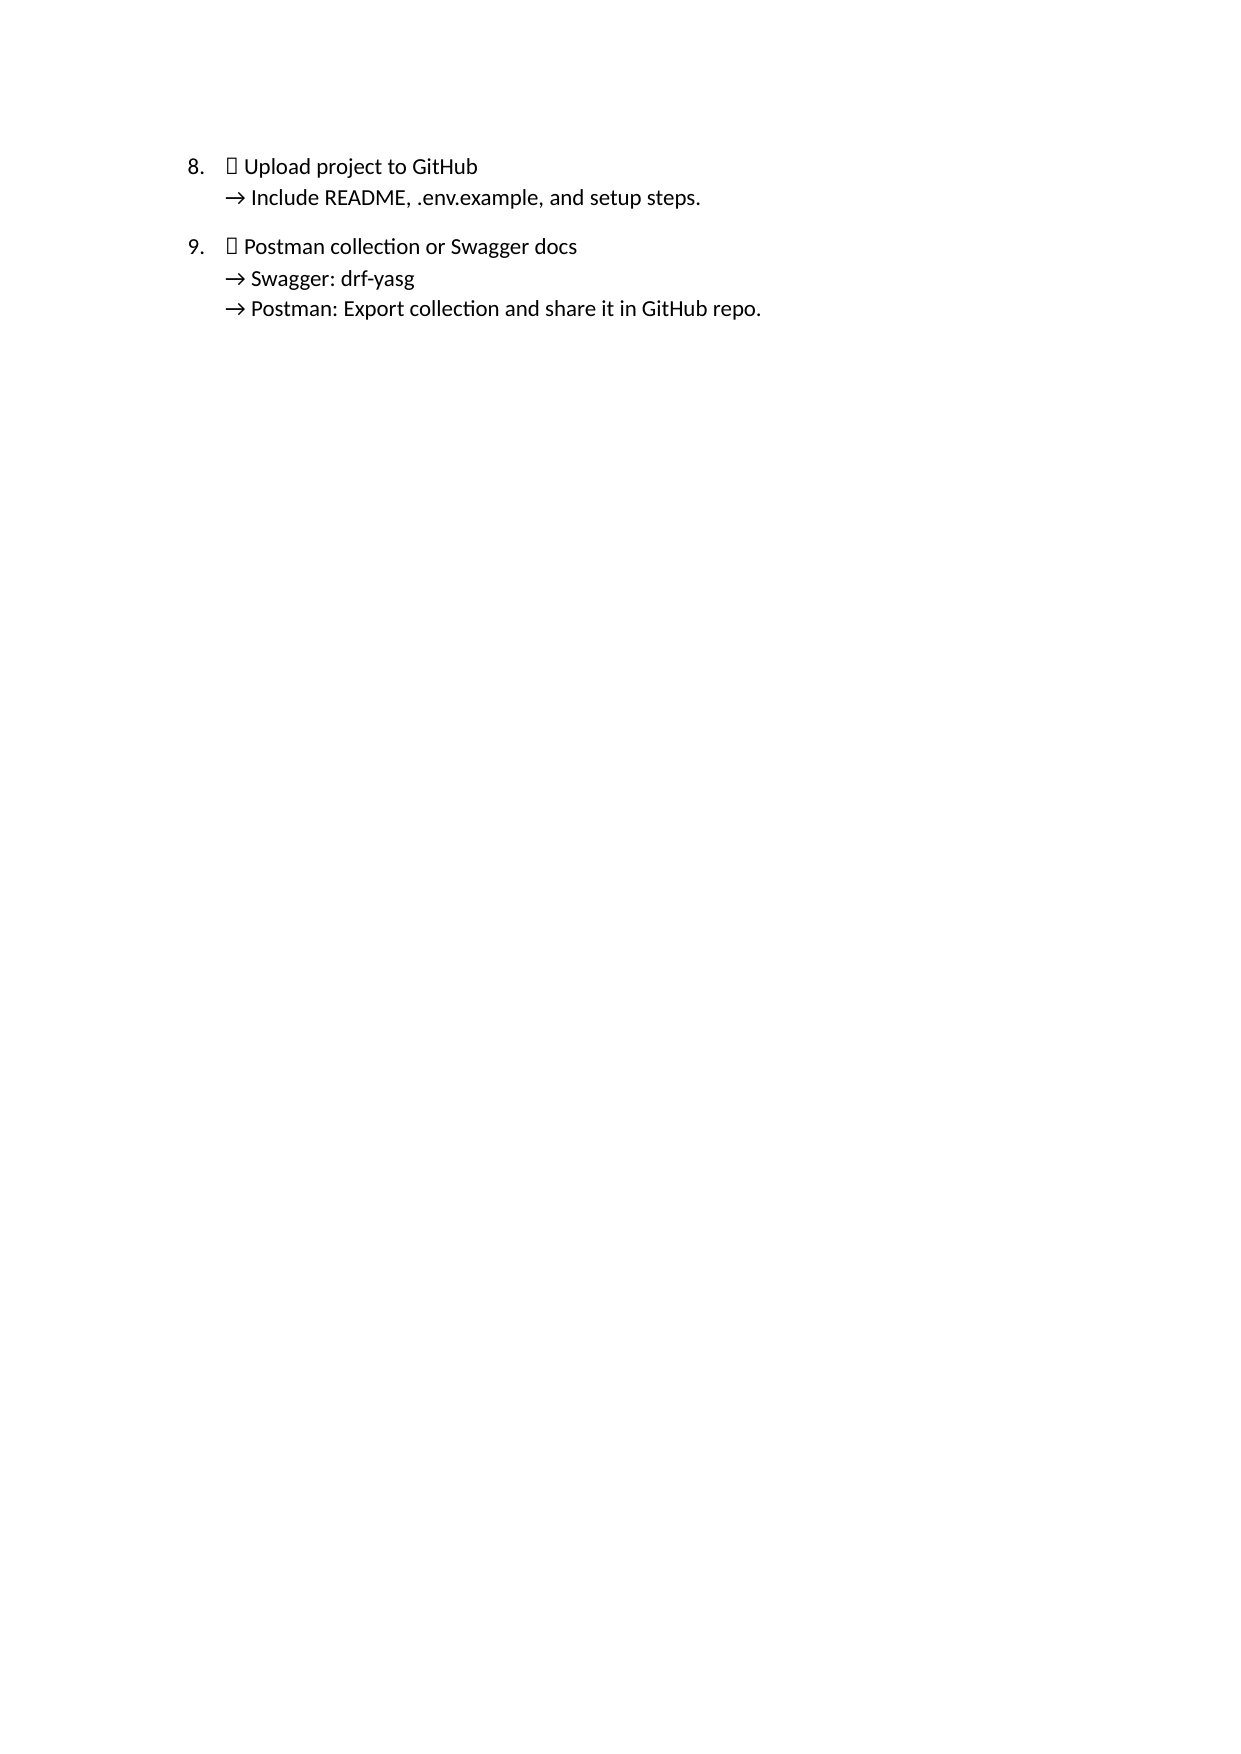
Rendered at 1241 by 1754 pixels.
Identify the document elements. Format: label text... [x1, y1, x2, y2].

list ✅ Upload project to GitHub → Include README, .env.example, and setup steps. [187, 150, 1090, 211]
list ✅ Postman collection or Swagger docs → Swagger: drf-yasg → Postman: Export collection and share it in GitHub repo. [187, 230, 1090, 322]
